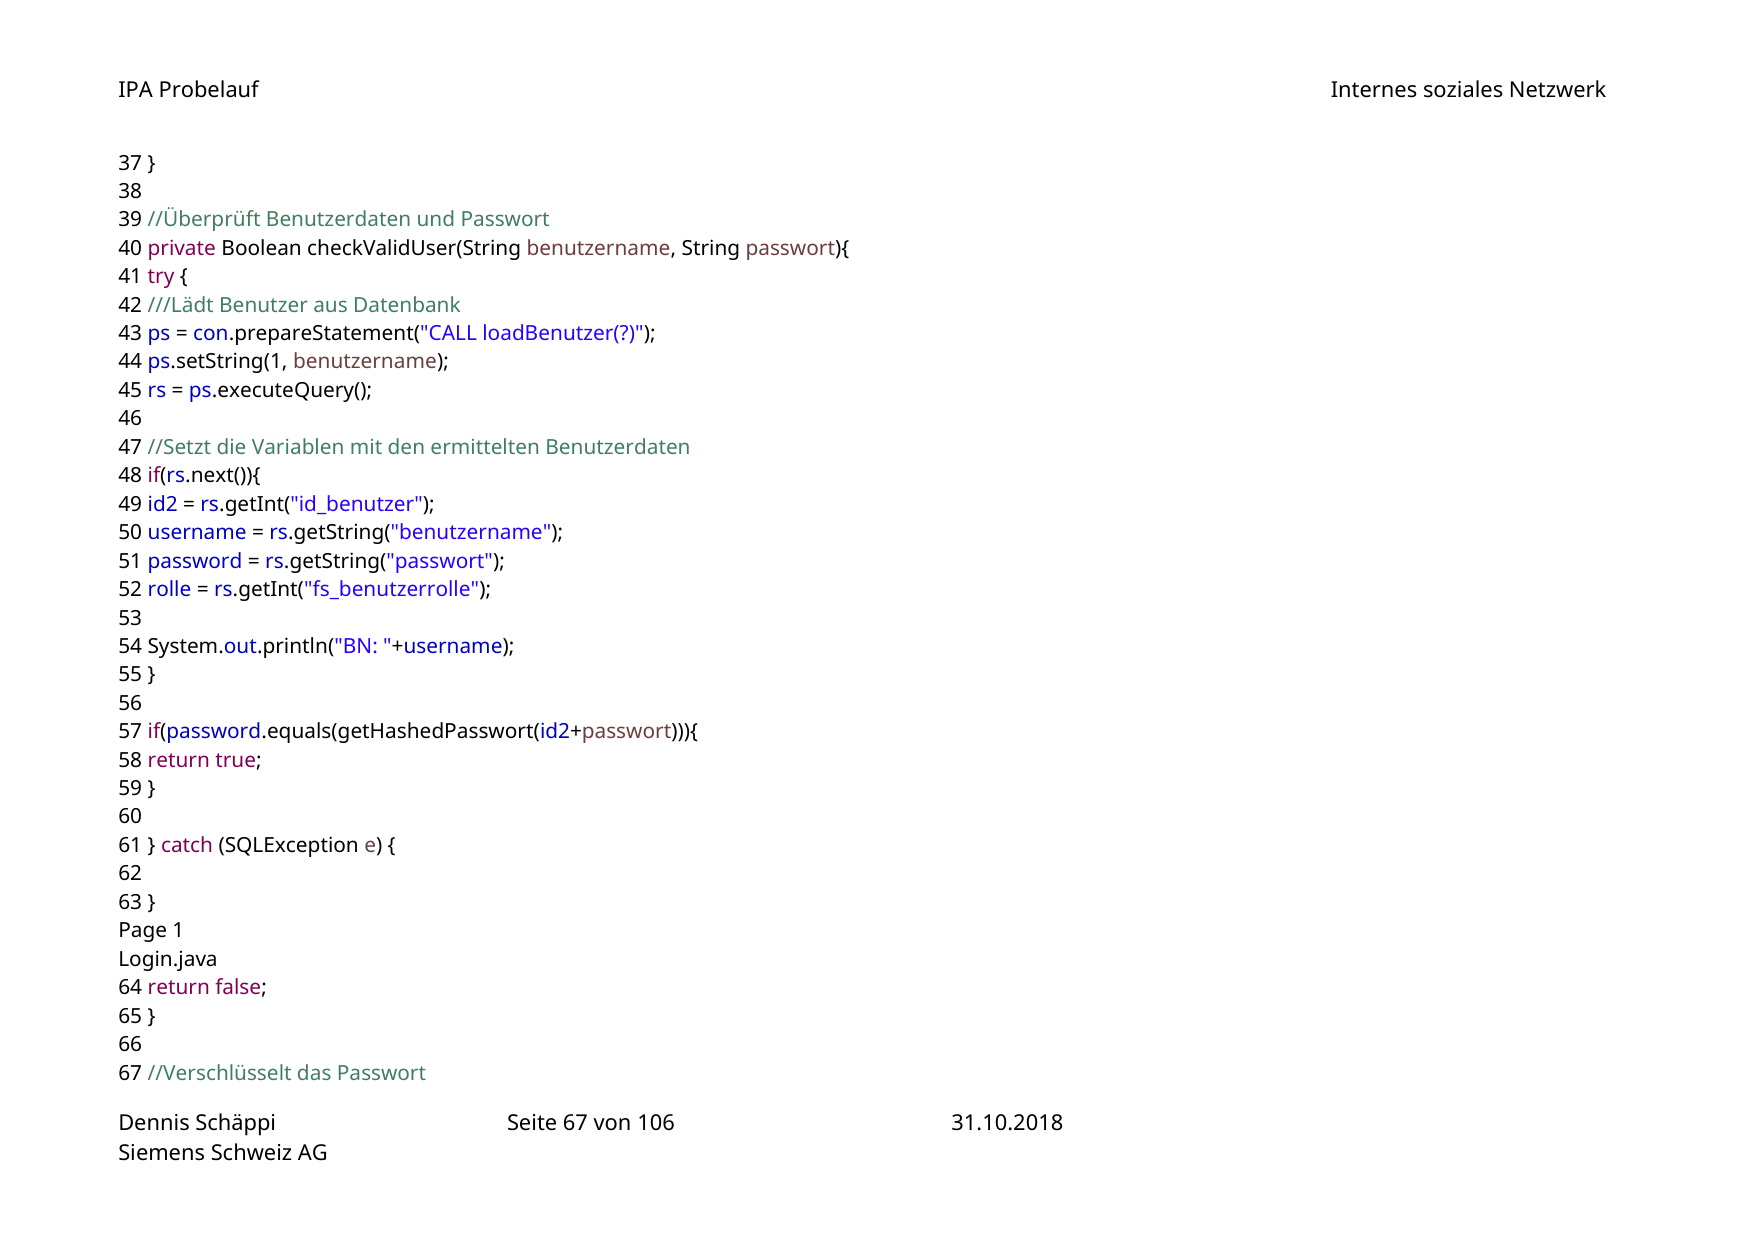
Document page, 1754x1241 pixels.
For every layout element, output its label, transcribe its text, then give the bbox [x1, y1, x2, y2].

text 66 [118, 1029, 1606, 1058]
text 55 } [118, 659, 1606, 688]
text 45 rs = ps.executeQuery(); [118, 375, 1606, 403]
text 63 } [118, 887, 1606, 915]
text 59 } [118, 773, 1606, 802]
text 47 //Setzt die Variablen mit den ermittelten Benutzerdaten [118, 432, 1606, 460]
text 41 try { [118, 261, 1606, 290]
text 57 if(password.equals(getHashedPasswort(id2+passwort))){ [118, 716, 1606, 745]
text 54 System.out.println("BN: "+username); [118, 631, 1606, 659]
text Page 1 [118, 915, 1606, 944]
text 51 password = rs.getString("passwort"); [118, 546, 1606, 574]
text 58 return true; [118, 745, 1606, 773]
text 56 [118, 688, 1606, 716]
text Login.java [118, 944, 1606, 972]
text 50 username = rs.getString("benutzername"); [118, 517, 1606, 546]
text 62 [118, 858, 1606, 887]
text 61 } catch (SQLException e) { [118, 830, 1606, 858]
text 64 return false; [118, 972, 1606, 1001]
text 65 } [118, 1001, 1606, 1029]
text 49 id2 = rs.getInt("id_benutzer"); [118, 489, 1606, 517]
text 37 } [118, 148, 1606, 176]
text 43 ps = con.prepareStatement("CALL loadBenutzer(?)"); [118, 318, 1606, 347]
text 40 private Boolean checkValidUser(String benutzername, String passwort){ [118, 233, 1606, 261]
text 39 //Überprüft Benutzerdaten und Passwort [118, 204, 1606, 233]
text 52 rolle = rs.getInt("fs_benutzerrolle"); [118, 574, 1606, 603]
text 44 ps.setString(1, benutzername); [118, 347, 1606, 375]
text 48 if(rs.next()){ [118, 460, 1606, 489]
text 53 [118, 603, 1606, 631]
text 67 //Verschlüsselt das Passwort [118, 1058, 1606, 1086]
text 46 [118, 403, 1606, 432]
text 42 ///Lädt Benutzer aus Datenbank [118, 290, 1606, 318]
text 38 [118, 176, 1606, 204]
text 60 [118, 802, 1606, 830]
